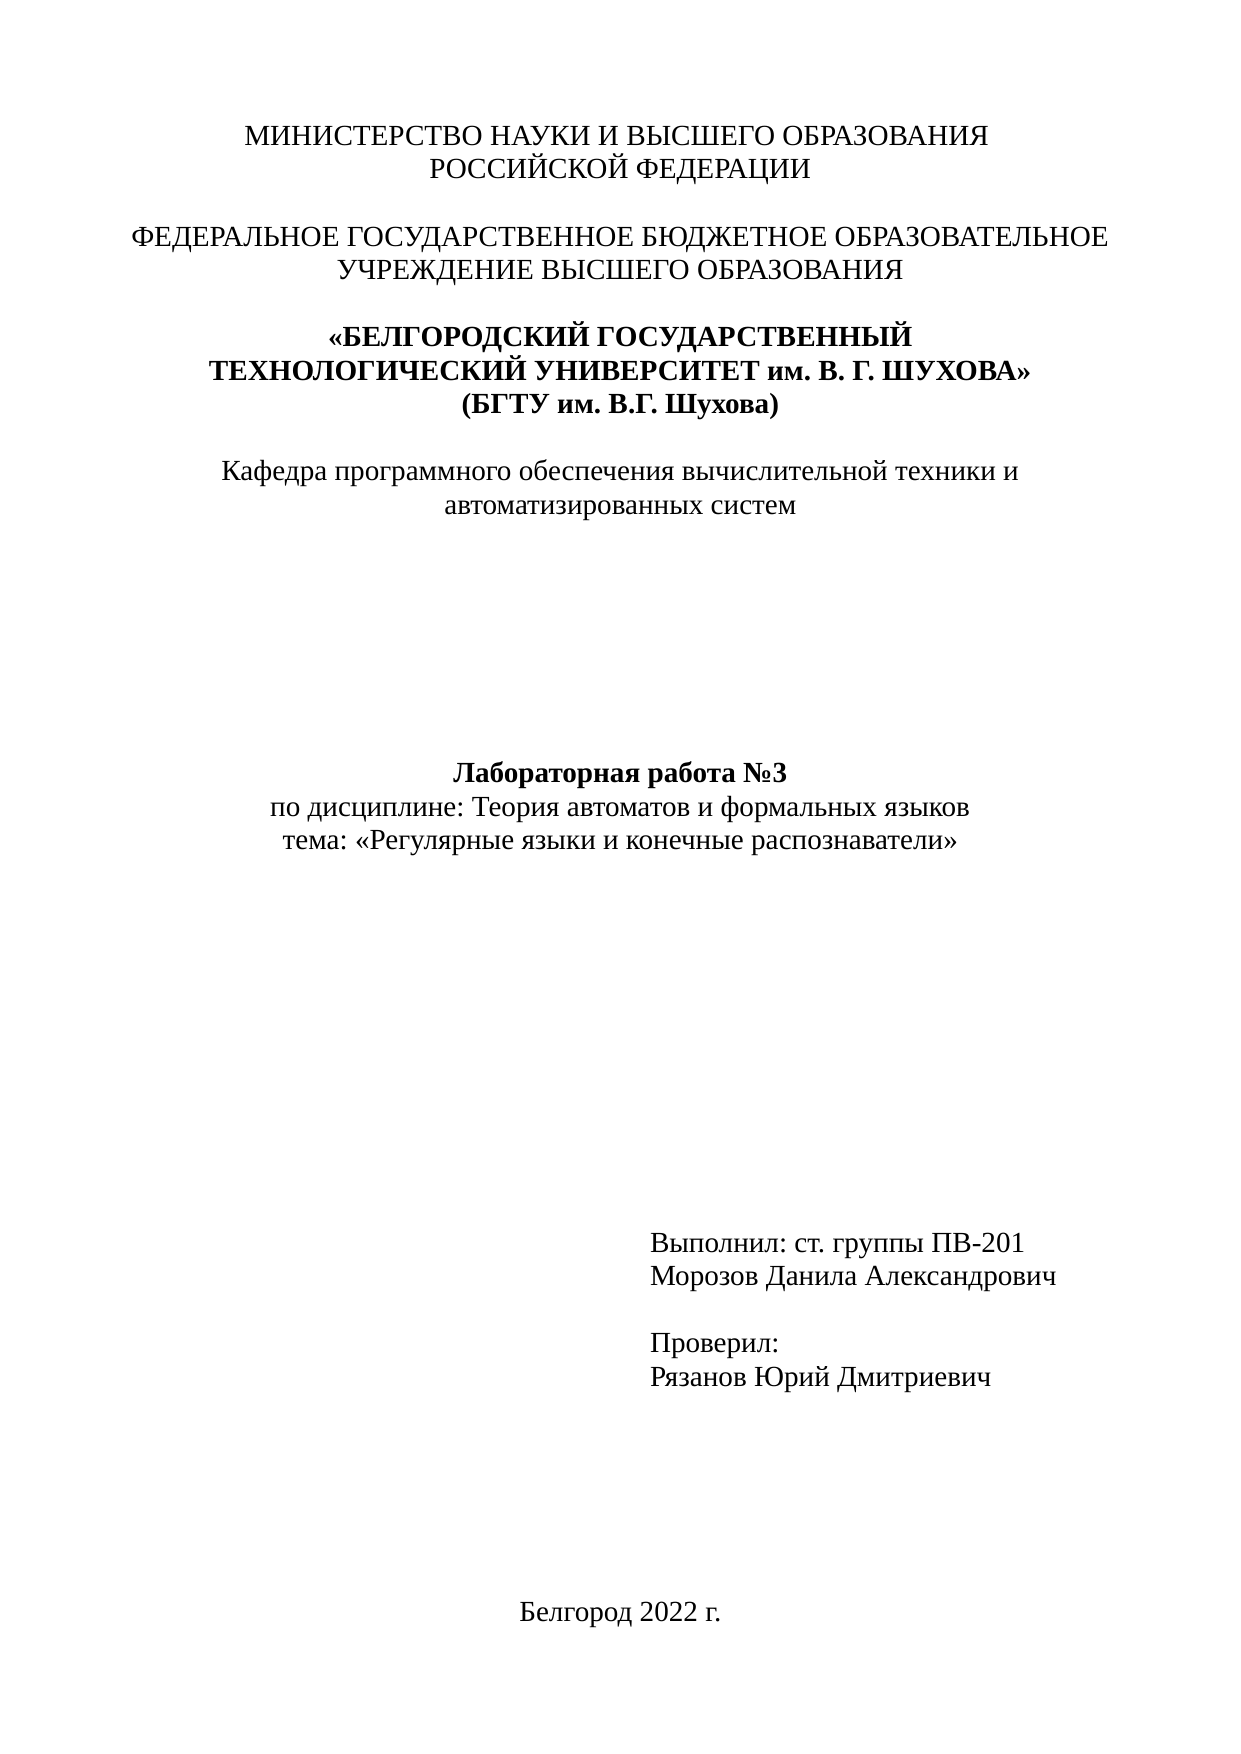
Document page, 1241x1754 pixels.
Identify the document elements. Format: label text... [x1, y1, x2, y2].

text Выполнил: ст. группы ПВ-201 [118, 1225, 1122, 1258]
text Рязанов Юрий Дмитриевич [118, 1359, 1122, 1393]
text МИНИСТЕРСТВО НАУКИ И ВЫСШЕГО ОБРАЗОВАНИЯ РОССИЙСКОЙ ФЕДЕРАЦИИ [118, 118, 1122, 185]
text «БЕЛГОРОДСКИЙ ГОСУДАРСТВЕННЫЙ [118, 319, 1122, 353]
text Лабораторная работа №3 [118, 755, 1122, 789]
text ФЕДЕРАЛЬНОЕ ГОСУДАРСТВЕННОЕ БЮДЖЕТНОЕ ОБРАЗОВАТЕЛЬНОЕ УЧРЕЖДЕНИЕ ВЫСШЕГО ОБРАЗОВАНИЯ [118, 219, 1122, 286]
text по дисциплине: Теория автоматов и формальных языков [118, 789, 1122, 822]
text Проверил: [118, 1326, 1122, 1359]
text тема: «Регулярные языки и конечные распознаватели» [118, 822, 1122, 856]
text Морозов Данила Александрович [118, 1258, 1122, 1292]
text (БГТУ им. В.Г. Шухова) [118, 386, 1122, 420]
text ТЕХНОЛОГИЧЕСКИЙ УНИВЕРСИТЕТ им. В. Г. ШУХОВА» [118, 353, 1122, 386]
text Кафедра программного обеспечения вычислительной техники и автоматизированных систем [118, 453, 1122, 521]
text Белгород 2022 г. [118, 1594, 1122, 1627]
